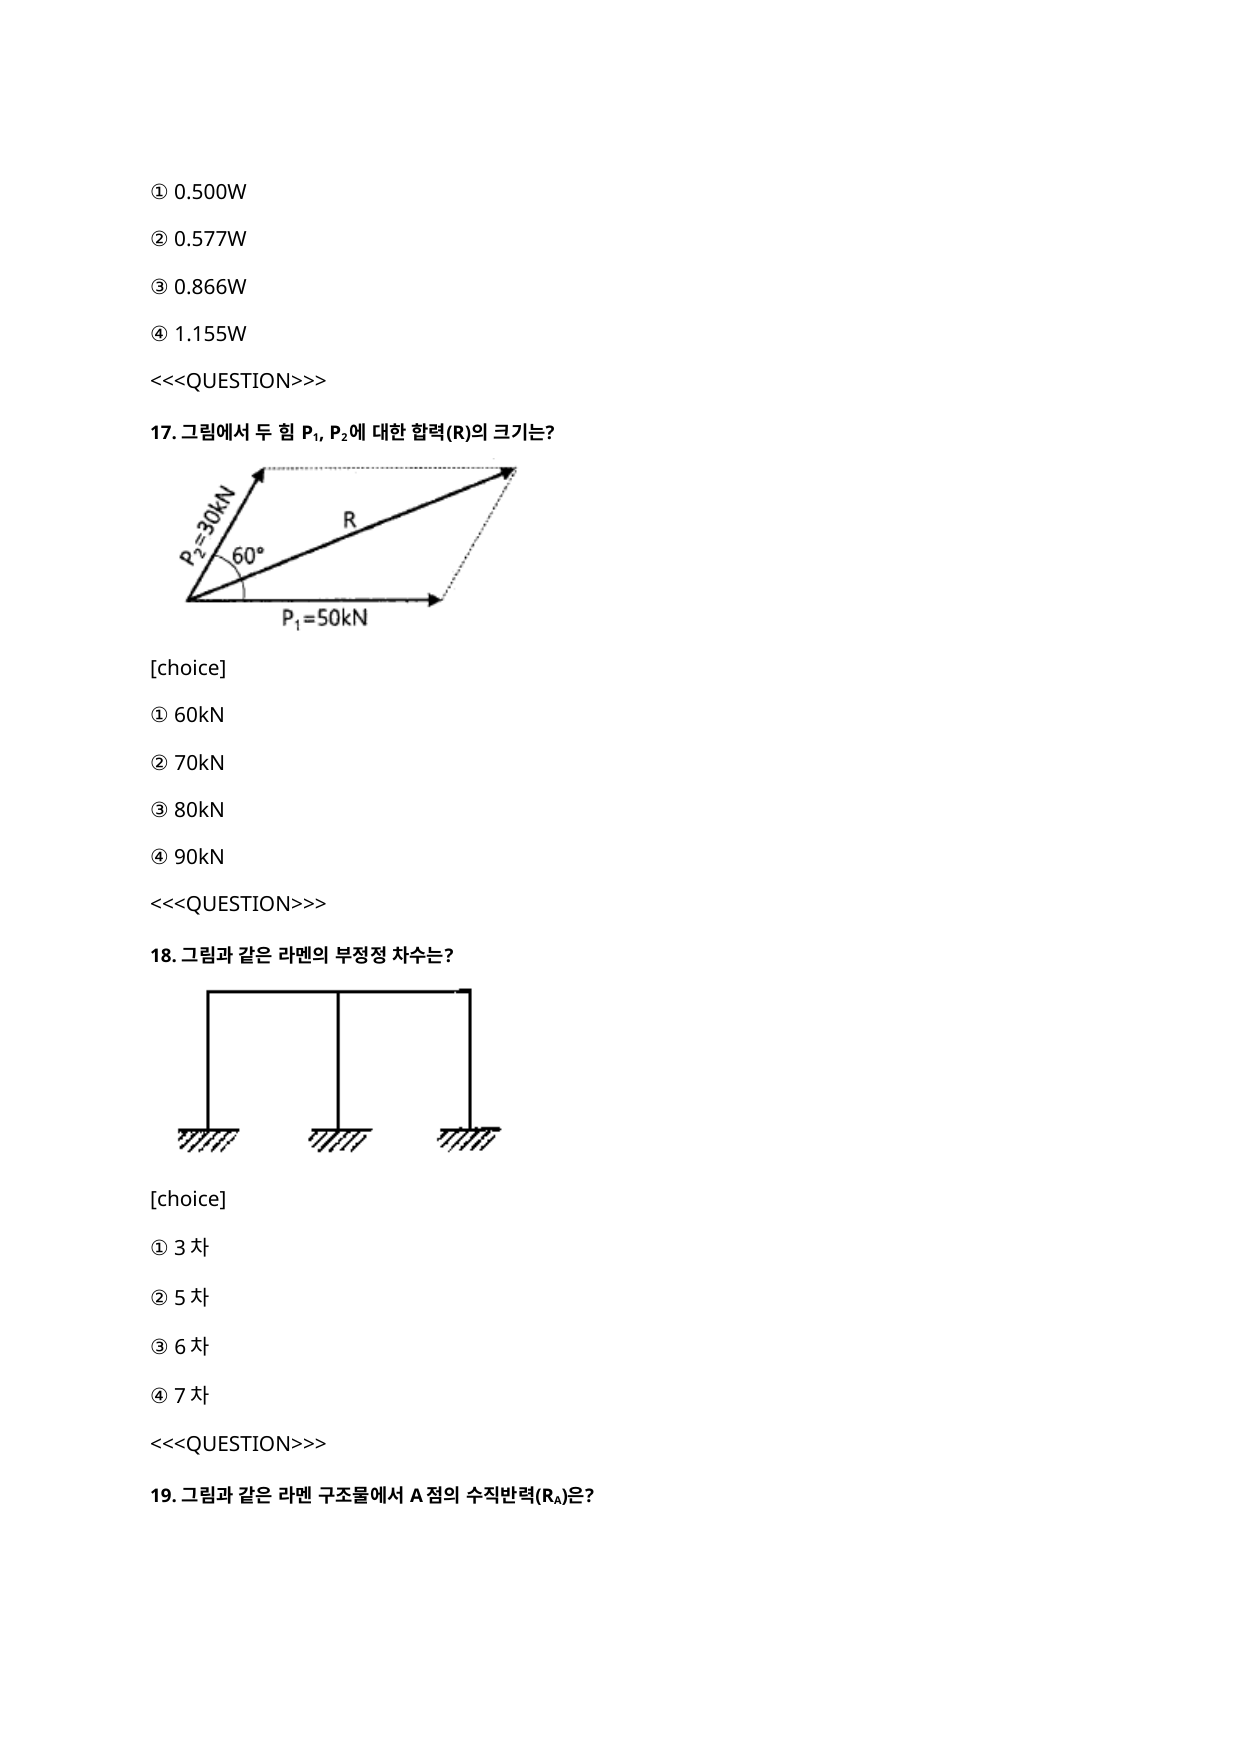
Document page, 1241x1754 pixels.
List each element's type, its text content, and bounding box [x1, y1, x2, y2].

text ④ 7차 [150, 1379, 1090, 1410]
text <<<QUESTION>>> [150, 1429, 1090, 1457]
text 19. 그림과 같은 라멘 구조물에서 A점의 수직반력(RA)은? [150, 1480, 1090, 1508]
text ④ 1.155W [150, 319, 1090, 347]
text [choice] [150, 653, 1090, 682]
text ③ 6차 [150, 1330, 1090, 1361]
picture [169, 982, 508, 1165]
text ② 5차 [150, 1281, 1090, 1311]
text ② 70kN [150, 748, 1090, 776]
text ② 0.577W [150, 224, 1090, 253]
text ① 3차 [150, 1231, 1090, 1262]
text ① 0.500W [150, 177, 1090, 206]
text <<<QUESTION>>> [150, 889, 1090, 918]
text <<<QUESTION>>> [150, 366, 1090, 395]
text 17. 그림에서 두 힘 P1, P2에 대한 합력(R)의 크기는? [150, 418, 1090, 445]
text ③ 80kN [150, 795, 1090, 823]
text ① 60kN [150, 700, 1090, 729]
picture [169, 458, 523, 634]
text ④ 90kN [150, 842, 1090, 871]
text 18. 그림과 같은 라멘의 부정정 차수는? [150, 941, 1090, 968]
text ③ 0.866W [150, 272, 1090, 300]
text [choice] [150, 1184, 1090, 1213]
